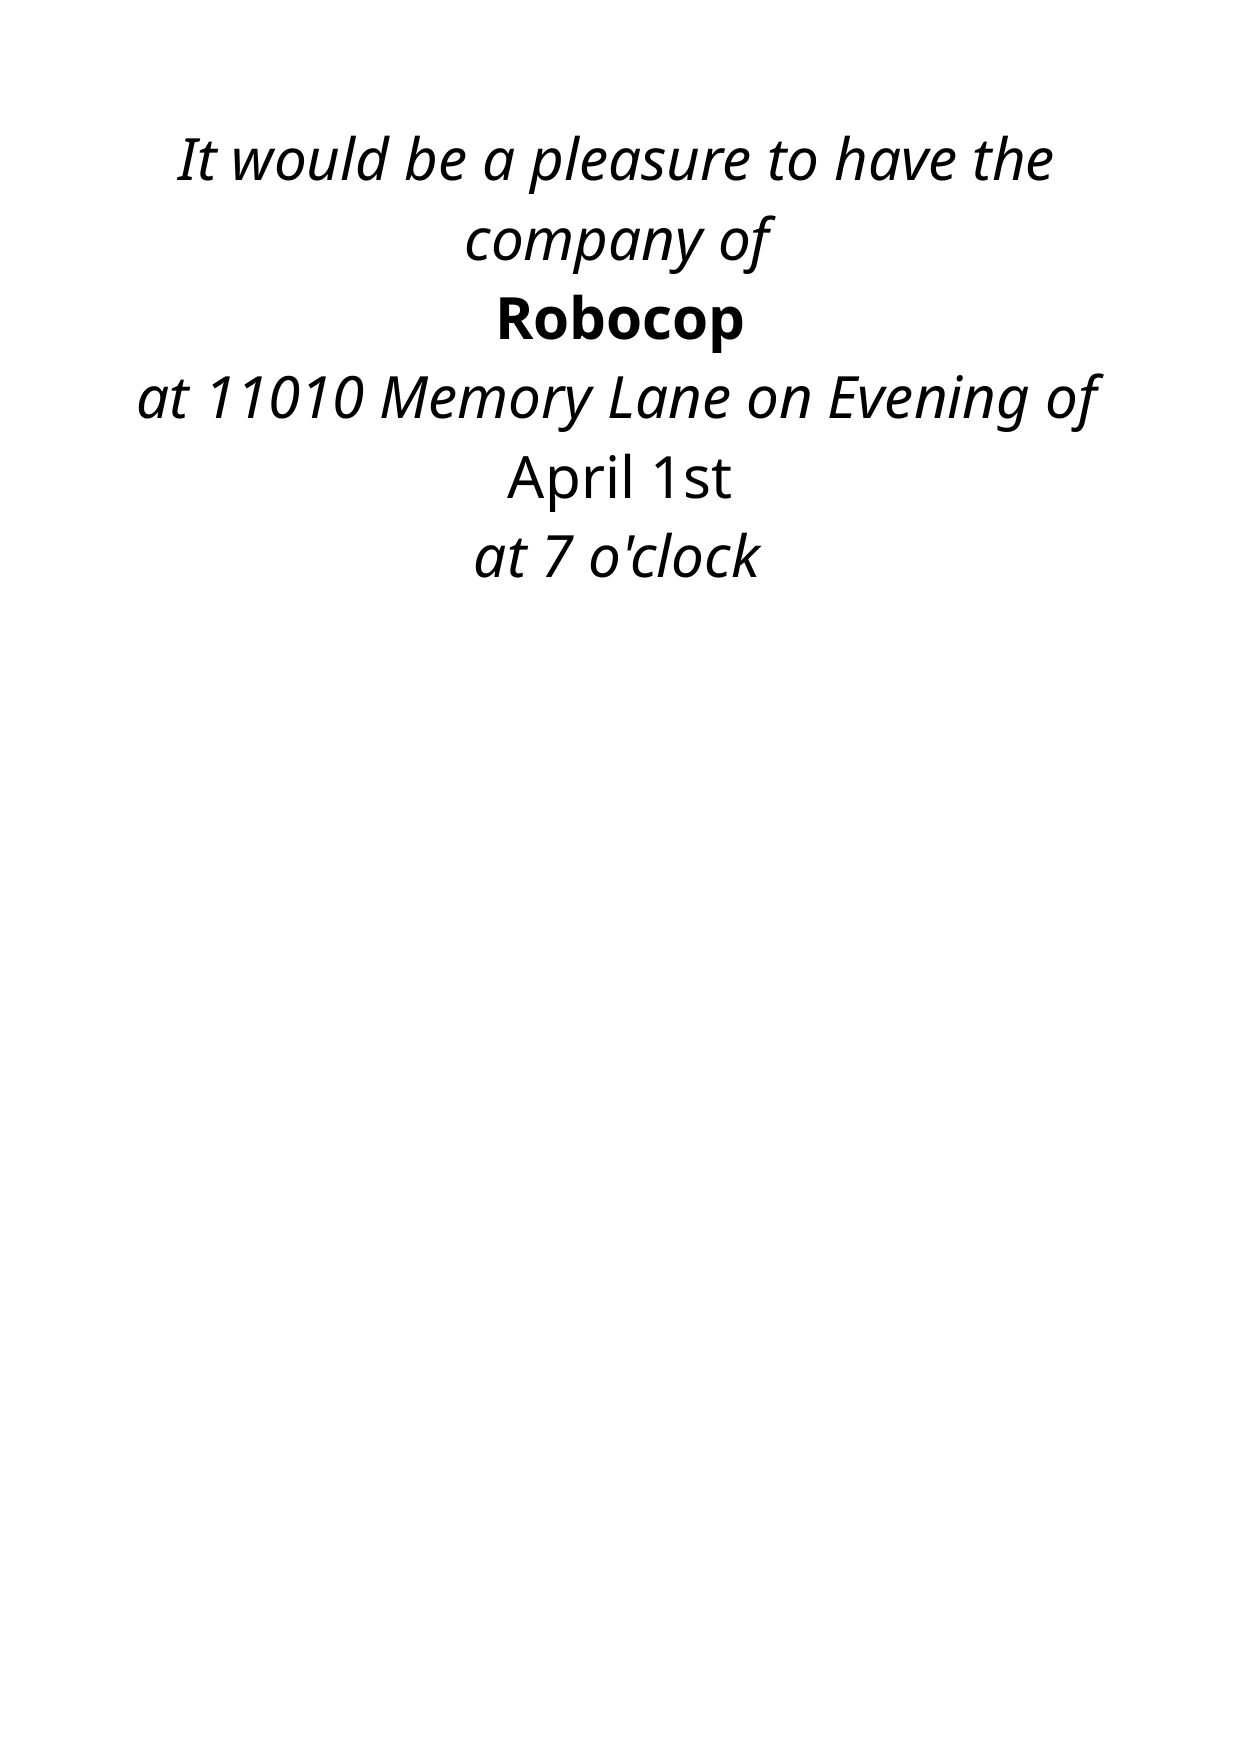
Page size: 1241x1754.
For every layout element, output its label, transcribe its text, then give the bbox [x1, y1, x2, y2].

text April 1st [118, 436, 1122, 516]
text It would be a pleasure to have the company of [118, 118, 1122, 277]
text at 7 o'clock [118, 516, 1122, 595]
text at 11010 Memory Lane on Evening of [118, 357, 1122, 436]
text Robocop [118, 277, 1122, 357]
